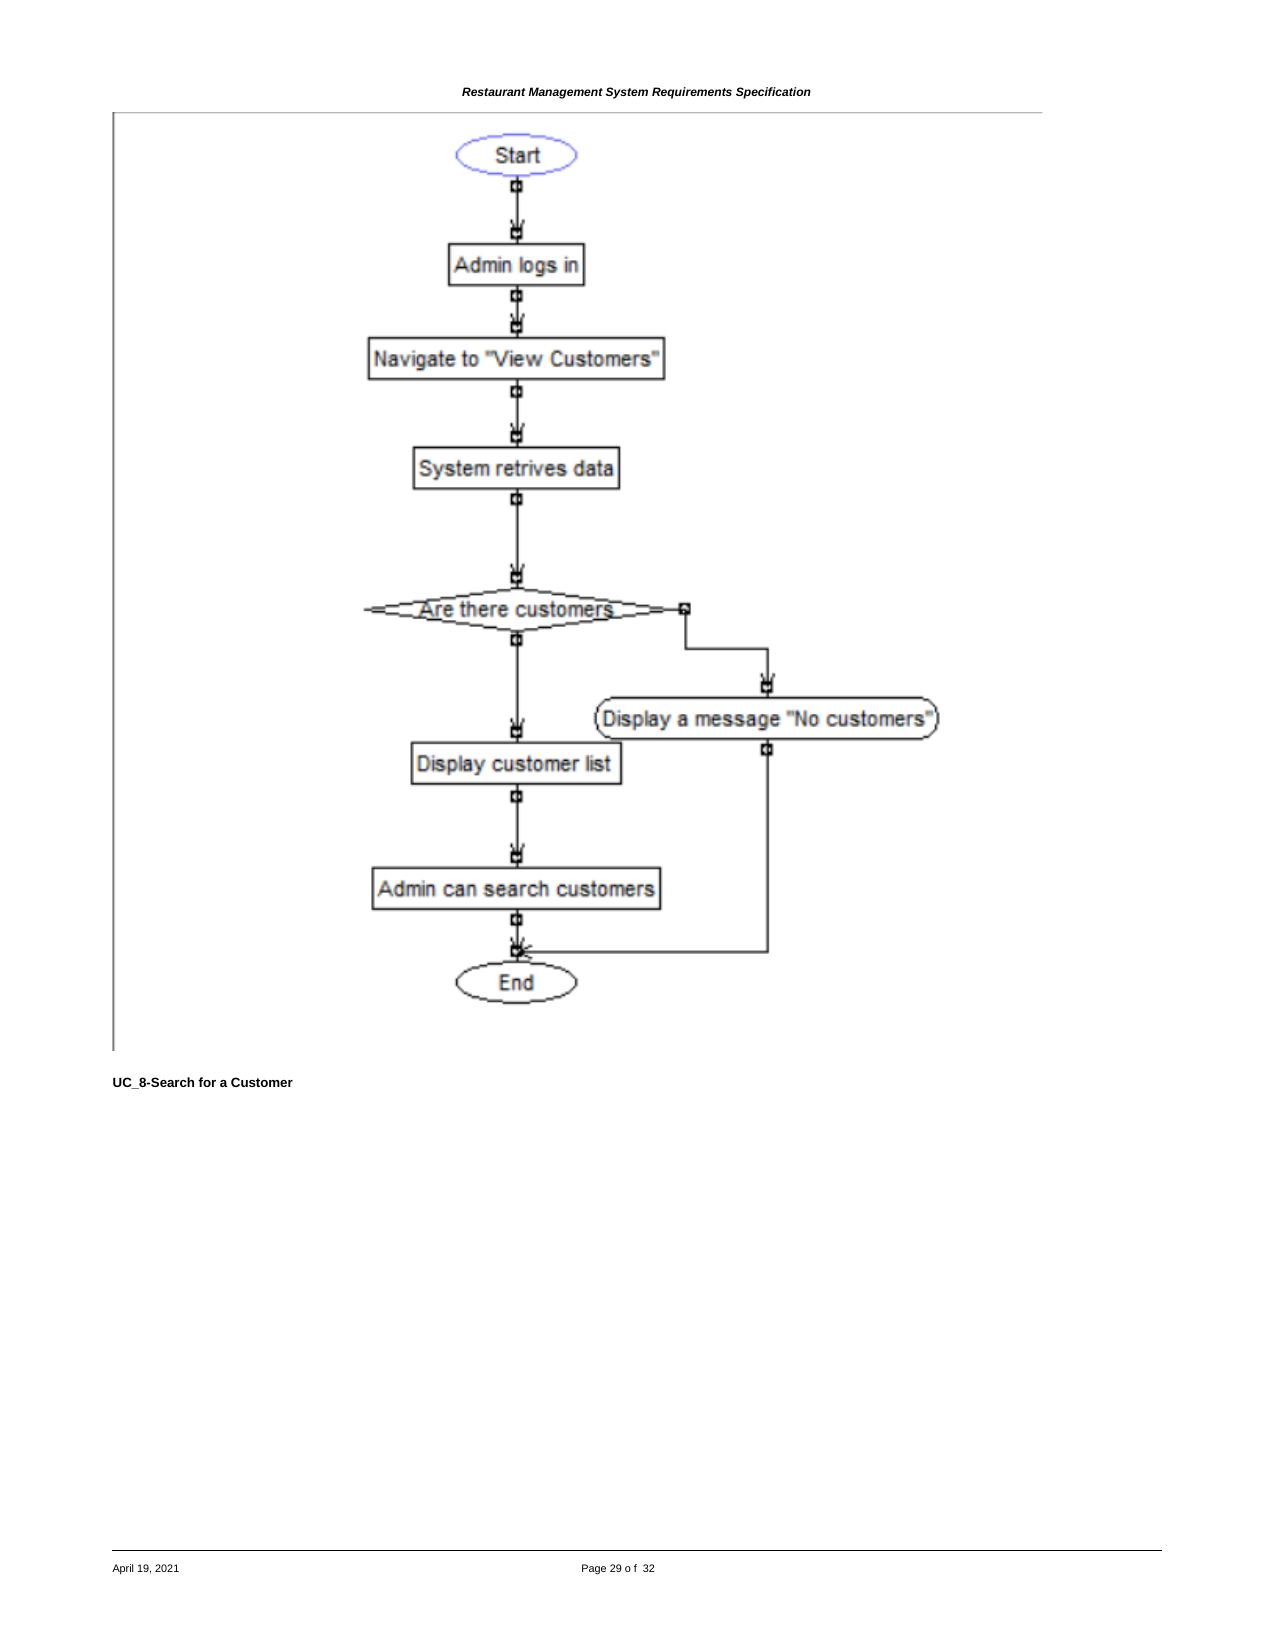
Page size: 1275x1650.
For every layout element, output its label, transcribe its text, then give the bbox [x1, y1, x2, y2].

text UC_8-Search for a Customer [112, 1064, 1162, 1091]
picture [112, 112, 1043, 1051]
